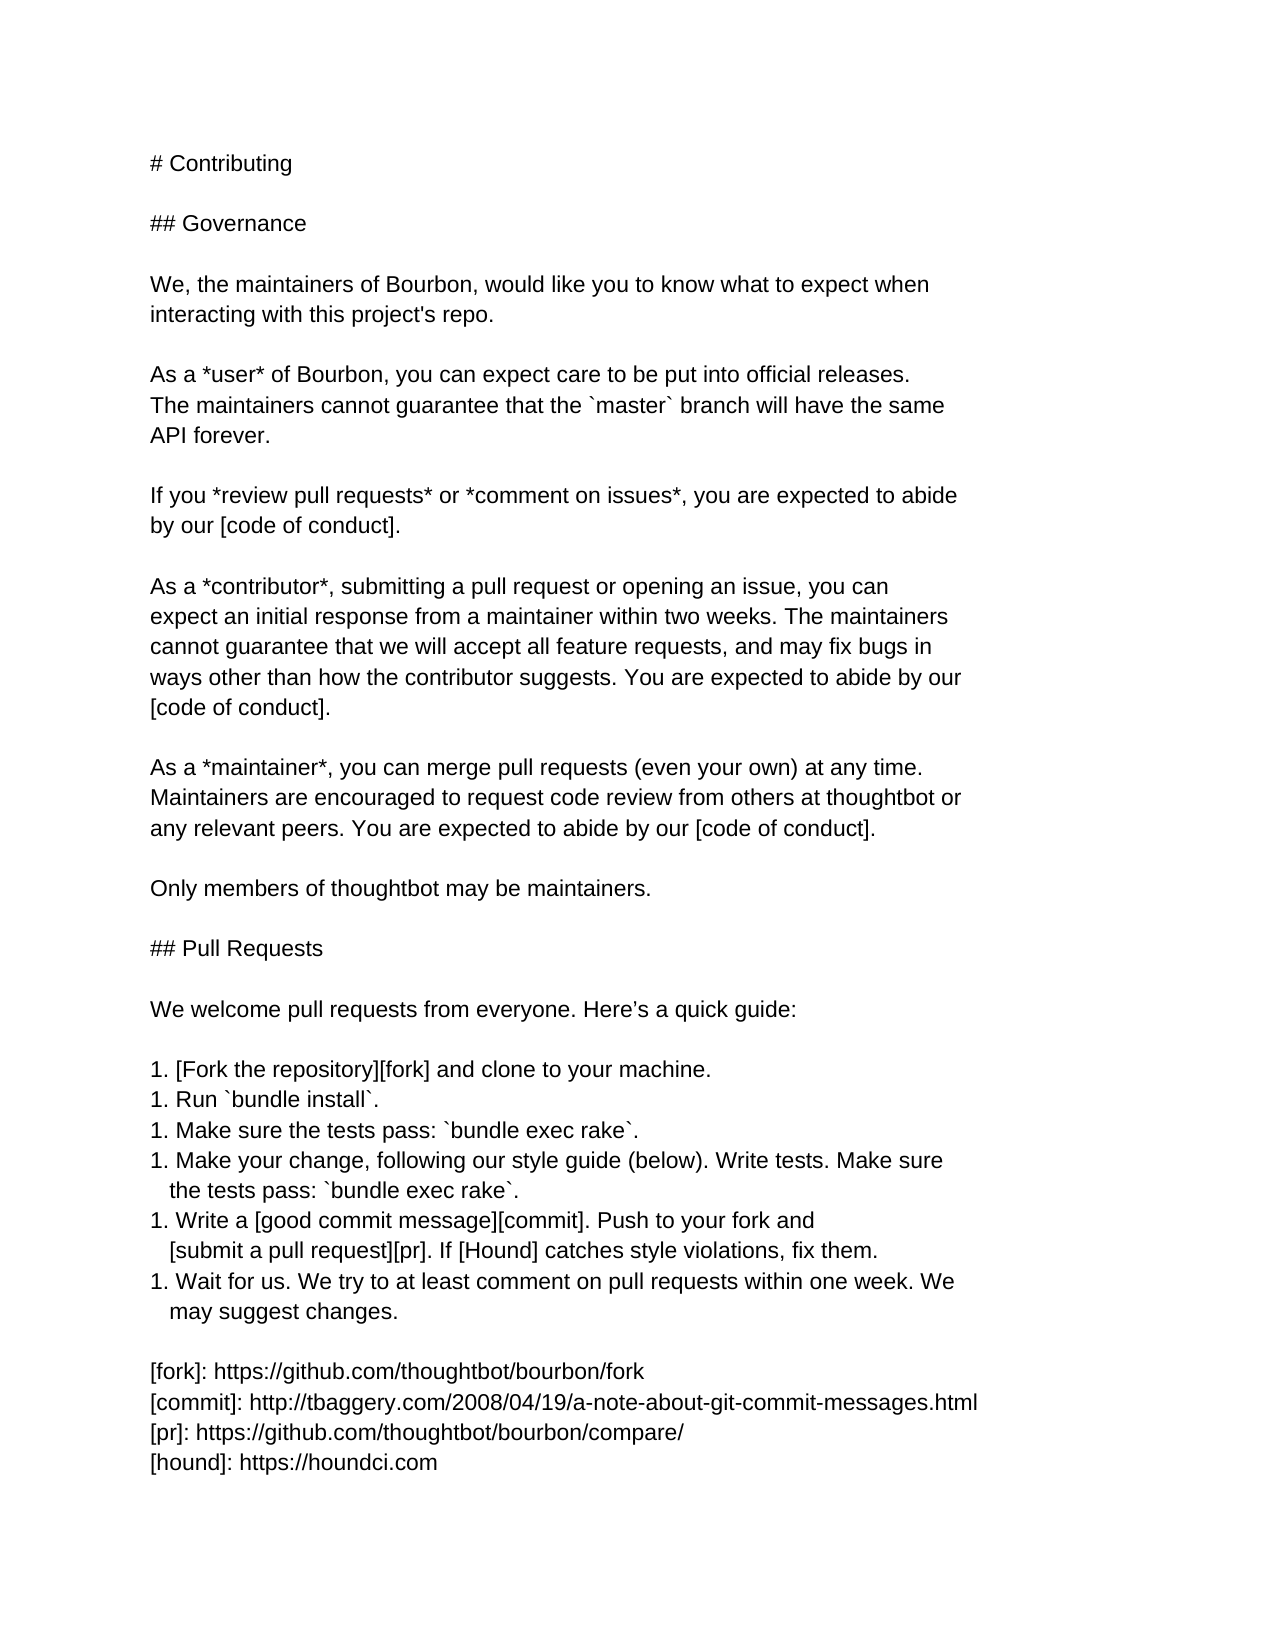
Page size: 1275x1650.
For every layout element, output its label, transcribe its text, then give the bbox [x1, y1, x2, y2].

text [commit]: http://tbaggery.com/2008/04/19/a-note-about-git-commit-messages.html [150, 1388, 1125, 1415]
text Only members of thoughtbot may be maintainers. [150, 875, 1125, 901]
text As a *contributor*, submitting a pull request or opening an issue, you can [150, 573, 1125, 599]
text the tests pass: `bundle exec rake`. [150, 1177, 1125, 1203]
text 1. Make sure the tests pass: `bundle exec rake`. [150, 1117, 1125, 1143]
text 1. Write a [good commit message][commit]. Push to your fork and [150, 1207, 1125, 1234]
text The maintainers cannot guarantee that the `master` branch will have the same [150, 392, 1125, 418]
text [submit a pull request][pr]. If [Hound] catches style violations, fix them. [150, 1237, 1125, 1264]
text ## Governance [150, 210, 1125, 237]
text by our [code of conduct]. [150, 512, 1125, 539]
text API forever. [150, 422, 1125, 448]
text 1. Run `bundle install`. [150, 1086, 1125, 1113]
text [code of conduct]. [150, 694, 1125, 720]
text may suggest changes. [150, 1298, 1125, 1324]
text Maintainers are encouraged to request code review from others at thoughtbot or [150, 784, 1125, 811]
text As a *user* of Bourbon, you can expect care to be put into official releases. [150, 361, 1125, 388]
text [fork]: https://github.com/thoughtbot/bourbon/fork [150, 1358, 1125, 1385]
text # Contributing [150, 150, 1125, 176]
text If you *review pull requests* or *comment on issues*, you are expected to abide [150, 482, 1125, 509]
text As a *maintainer*, you can merge pull requests (even your own) at any time. [150, 754, 1125, 781]
text [pr]: https://github.com/thoughtbot/bourbon/compare/ [150, 1419, 1125, 1445]
text ways other than how the contributor suggests. You are expected to abide by our [150, 663, 1125, 690]
text expect an initial response from a maintainer within two weeks. The maintainers [150, 603, 1125, 629]
text We, the maintainers of Bourbon, would like you to know what to expect when [150, 271, 1125, 297]
text 1. [Fork the repository][fork] and clone to your machine. [150, 1056, 1125, 1083]
text 1. Wait for us. We try to at least comment on pull requests within one week. We [150, 1268, 1125, 1294]
text [hound]: https://houndci.com [150, 1449, 1125, 1475]
text We welcome pull requests from everyone. Here’s a quick guide: [150, 996, 1125, 1022]
text any relevant peers. You are expected to abide by our [code of conduct]. [150, 814, 1125, 841]
text 1. Make your change, following our style guide (below). Write tests. Make sure [150, 1147, 1125, 1173]
text cannot guarantee that we will accept all feature requests, and may fix bugs in [150, 633, 1125, 660]
text interacting with this project's repo. [150, 301, 1125, 327]
text ## Pull Requests [150, 935, 1125, 962]
